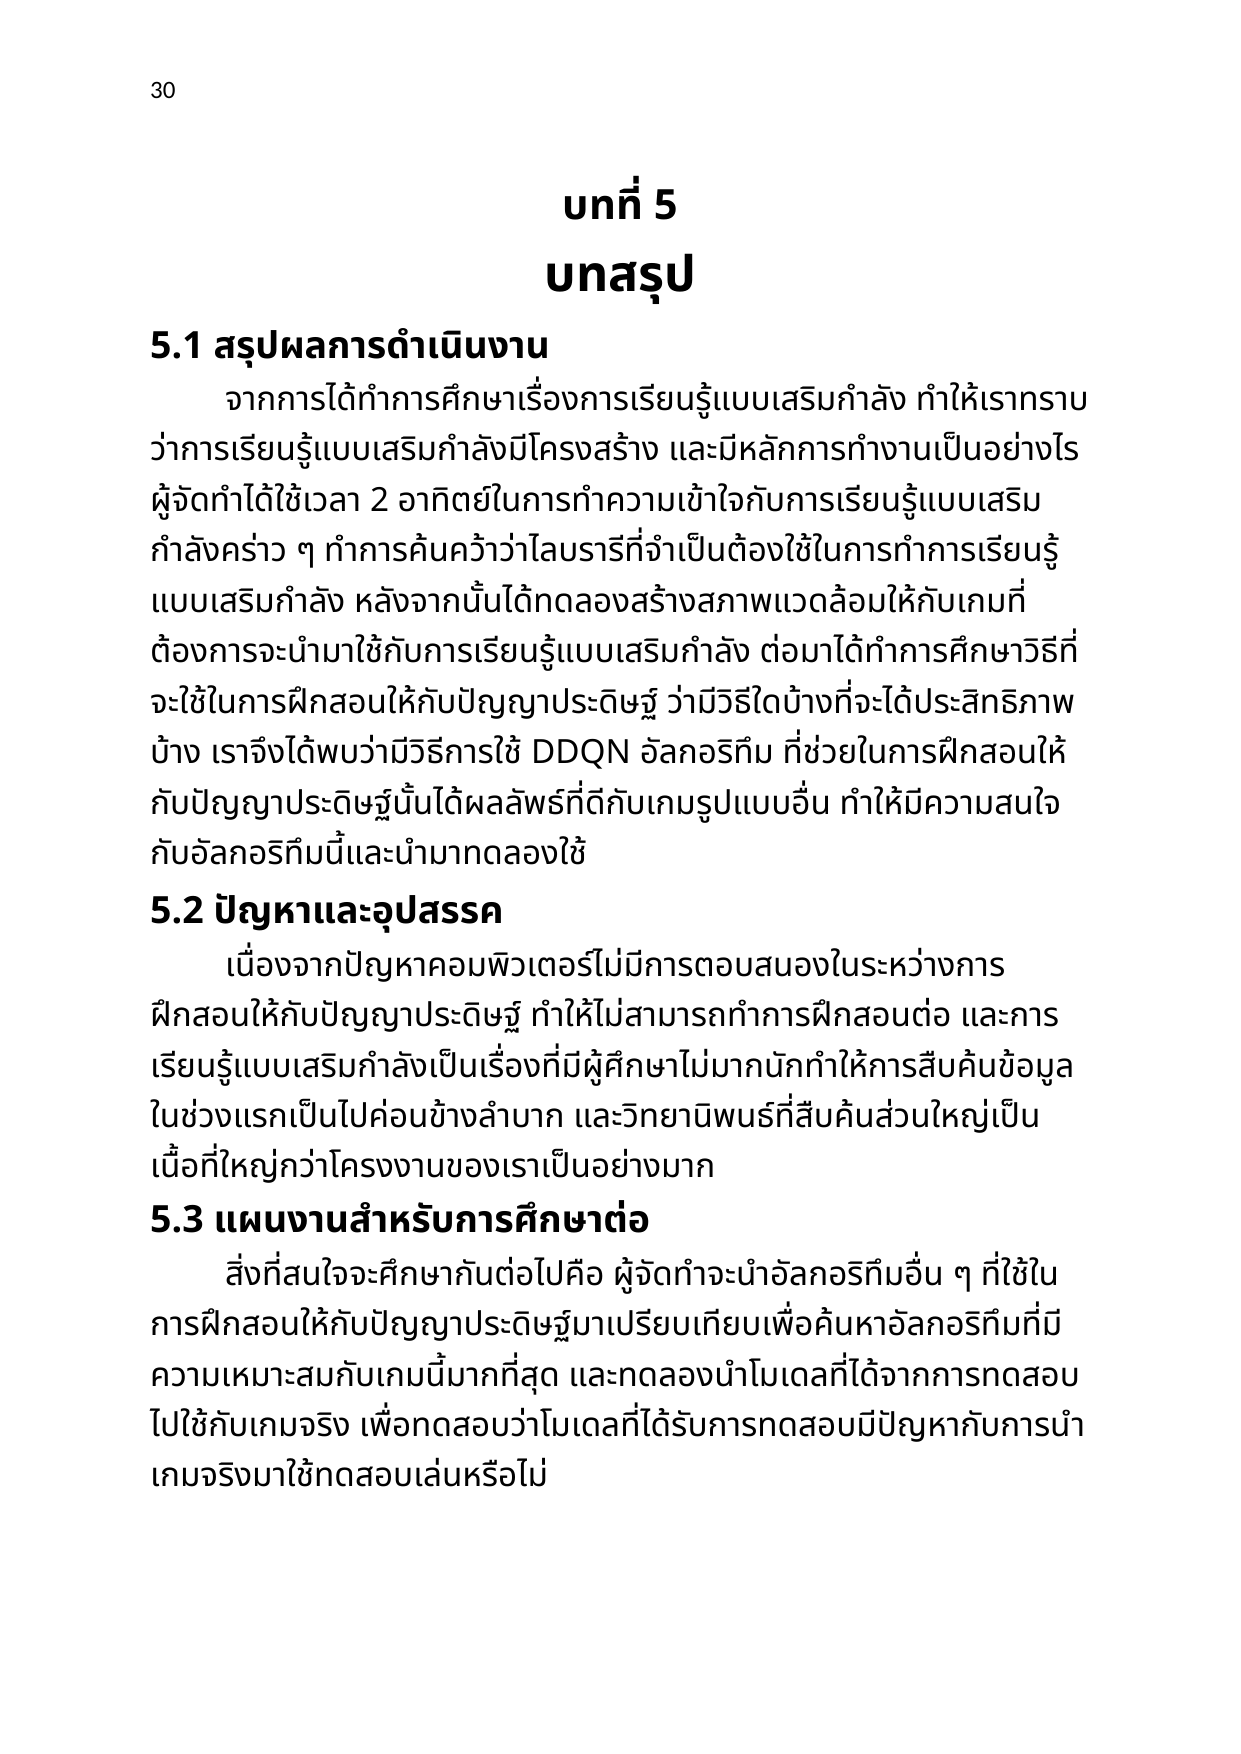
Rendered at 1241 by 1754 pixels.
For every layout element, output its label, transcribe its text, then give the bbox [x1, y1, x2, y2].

text จากการได้ทำการศึกษาเรื่องการเรียนรู้แบบเสริมกำลัง ทำให้เราทราบว่าการเรียนรู้แบบเสริมกำลังมีโครงสร้าง และมีหลักการทำงานเป็นอย่างไร ผู้จัดทำได้ใช้เวลา 2 อาทิตย์ในการทำความเข้าใจกับการเรียนรู้แบบเสริมกำลังคร่าว ๆ ทำการค้นคว้าว่าไลบรารีที่จำเป็นต้องใช้ในการทำการเรียนรู้แบบเสริมกำลัง หลังจากนั้นได้ทดลองสร้างสภาพแวดล้อมให้กับเกมที่ต้องการจะนำมาใช้กับการเรียนรู้แบบเสริมกำลัง ต่อมาได้ทำการศึกษาวิธีที่จะใช้ในการฝึกสอนให้กับปัญญาประดิษฐ์ ว่ามีวิธีใดบ้างที่จะได้ประสิทธิภาพบ้าง เราจึงได้พบว่ามีวิธีการใช้ DDQN อัลกอริทึม ที่ช่วยในการฝึกสอนให้กับปัญญาประดิษฐ์นั้นได้ผลลัพธ์ที่ดีกับเกมรูปแบบอื่น ทำให้มีความสนใจกับอัลกอริทึมนี้และนำมาทดลองใช้ [150, 375, 1090, 879]
text 5.3 แผนงานสำหรับการศึกษาต่อ [150, 1193, 1090, 1250]
text สิ่งที่สนใจจะศึกษากันต่อไปคือ ผู้จัดทำจะนำอัลกอริทึมอื่น ๆ ที่ใช้ในการฝึกสอนให้กับปัญญาประดิษฐ์มาเปรียบเทียบเพื่อค้นหาอัลกอริทึมที่มีความเหมาะสมกับเกมนี้มากที่สุด และทดลองนำโมเดลที่ได้จากการทดสอบไปใช้กับเกมจริง เพื่อทดสอบว่าโมเดลที่ได้รับการทดสอบมีปัญหากับการนำเกมจริงมาใช้ทดสอบเล่นหรือไม่ [150, 1250, 1090, 1502]
subtitle 5.1 สรุปผลการดำเนินงาน [150, 318, 1090, 375]
subtitle 5.2 ปัญหาและอุปสรรค [150, 884, 1090, 941]
text เนื่องจากปัญหาคอมพิวเตอร์ไม่มีการตอบสนองในระหว่างการฝึกสอนให้กับปัญญาประดิษฐ์ ทำให้ไม่สามารถทำการฝึกสอนต่อ และการเรียนรู้แบบเสริมกำลังเป็นเรื่องที่มีผู้ศึกษาไม่มากนักทำให้การสืบค้นข้อมูลในช่วงแรกเป็นไปค่อนข้างลำบาก และวิทยานิพนธ์ที่สืบค้นส่วนใหญ่เป็นเนื้อที่ใหญ่กว่าโครงงานของเราเป็นอย่างมาก [150, 941, 1090, 1193]
subtitle บทที่ 5 บทสรุป [150, 175, 1090, 314]
